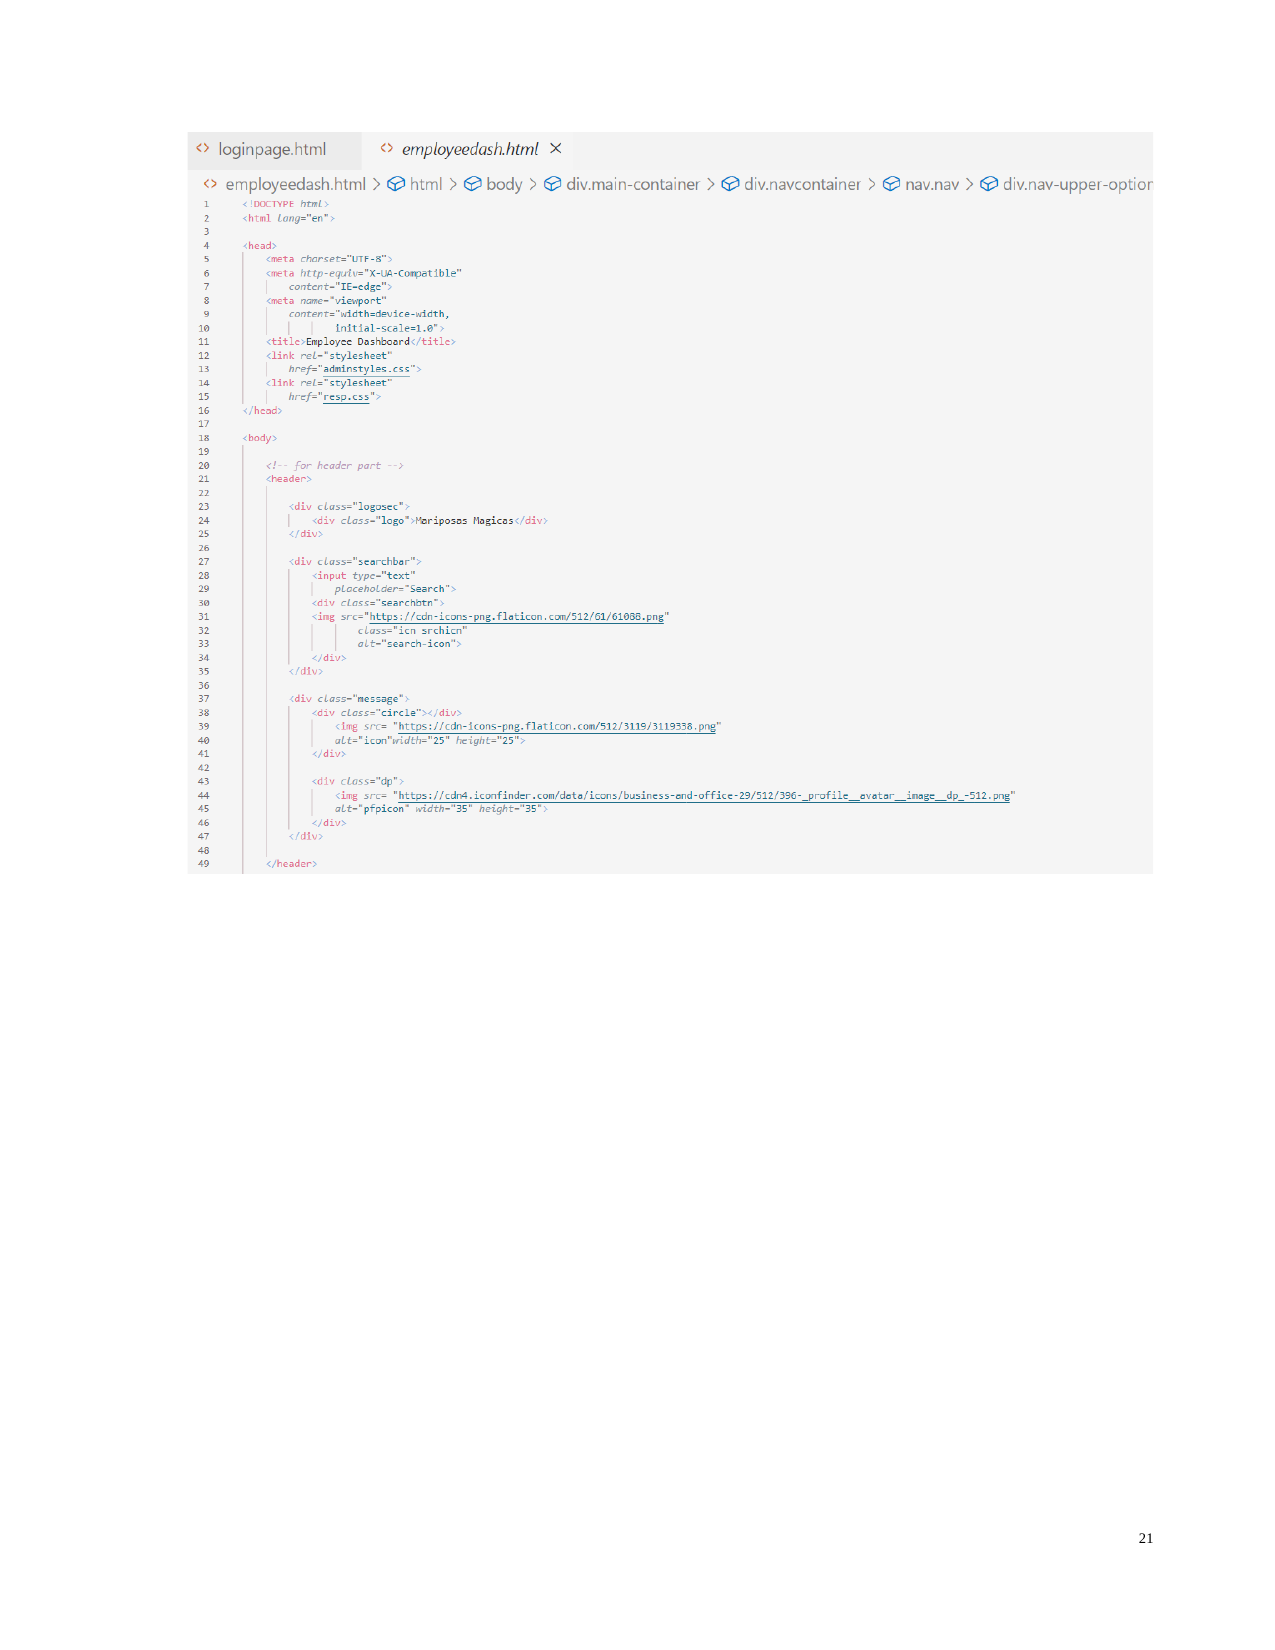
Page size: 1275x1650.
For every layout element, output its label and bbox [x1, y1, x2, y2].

picture [187, 132, 1154, 874]
